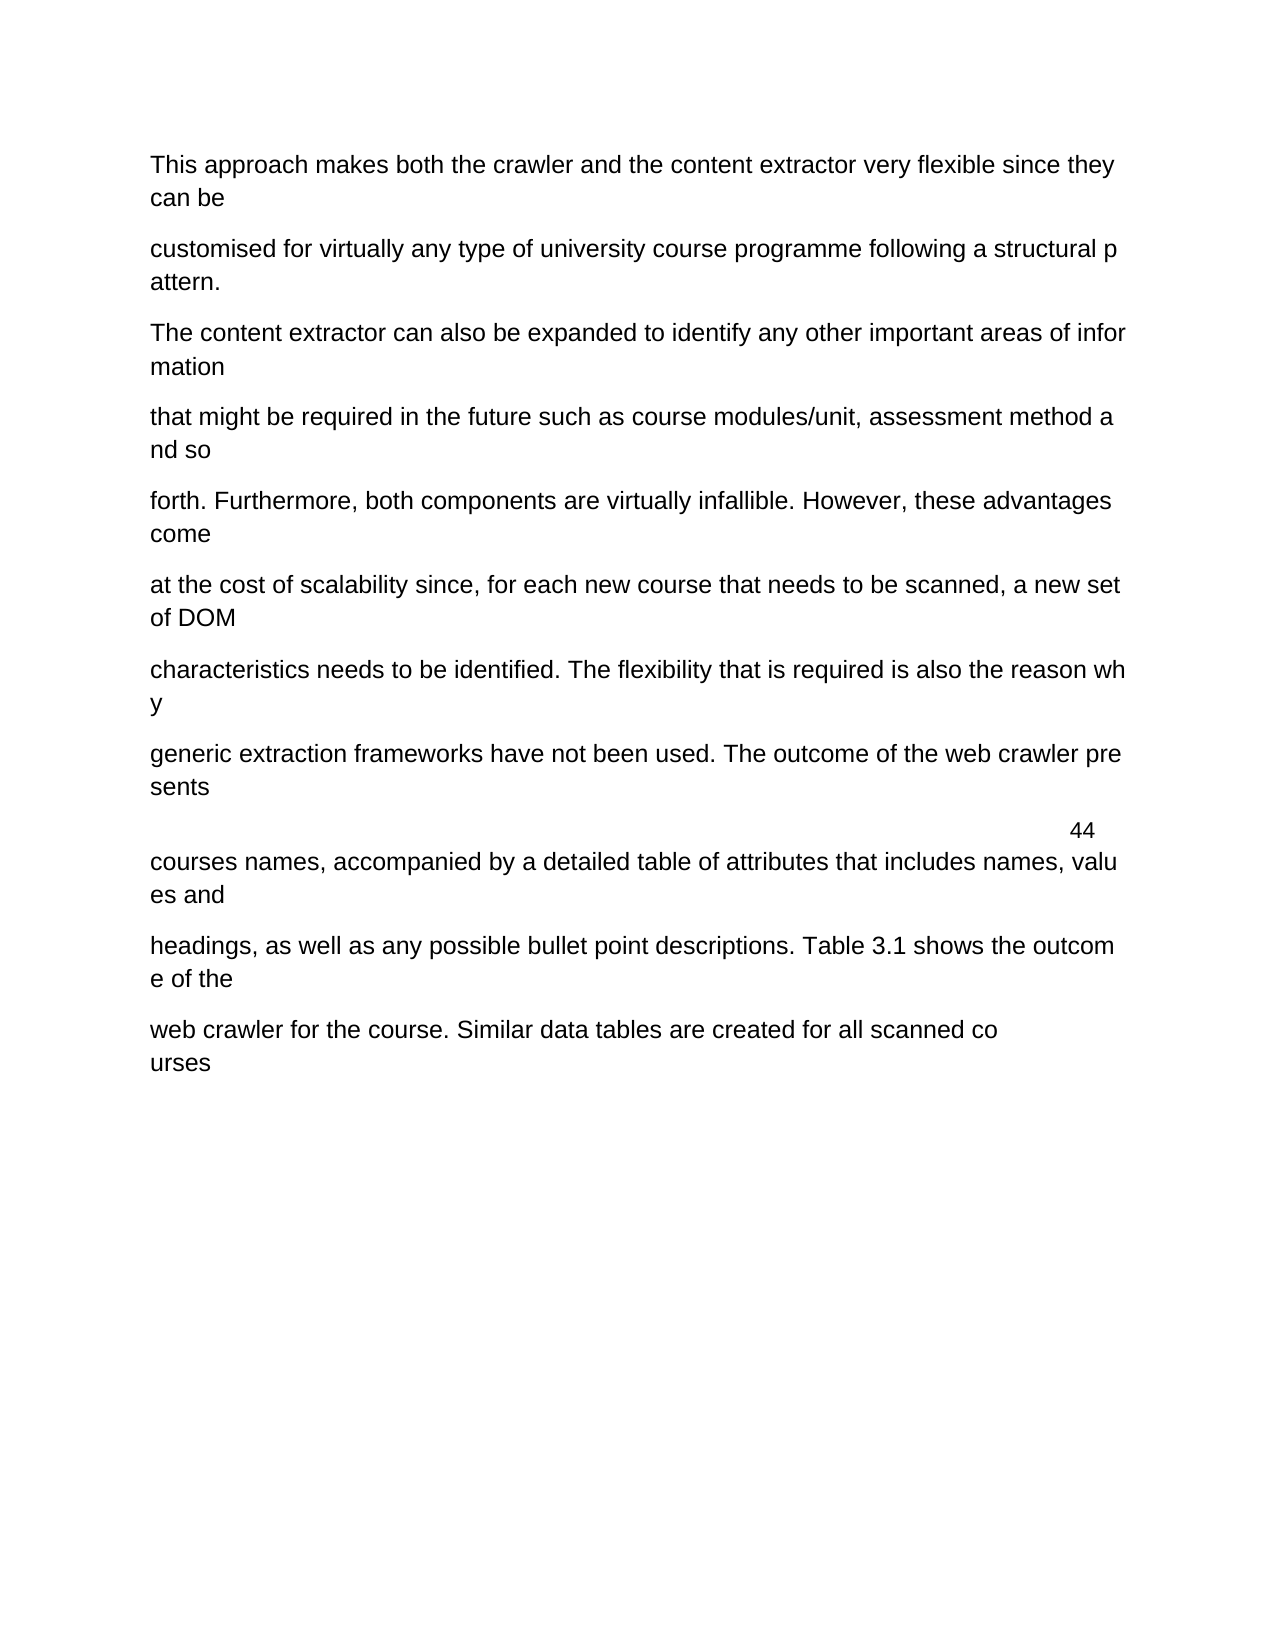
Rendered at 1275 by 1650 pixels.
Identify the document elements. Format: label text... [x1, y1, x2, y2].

text forth. Furthermore, both components are virtually infallible. However, these advantages come [150, 486, 1127, 548]
text This approach makes both the crawler and the content extractor very flexible since they can be [150, 150, 1127, 212]
text that might be required in the future such as course modules/unit, assessment method and so [150, 402, 1127, 464]
text courses names, accompanied by a detailed table of attributes that includes names, values and [150, 847, 1127, 909]
text customised for virtually any type of university course programme following a structural pattern. [150, 234, 1128, 296]
text generic extraction frameworks have not been used. The outcome of the web crawler presents [150, 739, 1127, 801]
text at the cost of scalability since, for each new course that needs to be scanned, a new set of DOM [150, 570, 1128, 632]
text web crawler for the course. Similar data tables are created for all scanned courses [150, 1015, 1000, 1077]
text headings, as well as any possible bullet point descriptions. Table 3.1 shows the outcome of the [150, 931, 1127, 993]
text The content extractor can also be expanded to identify any other important areas of information [150, 318, 1128, 380]
text characteristics needs to be identified. The flexibility that is required is also the reason why [150, 655, 1128, 717]
text 44 [1069, 817, 1128, 843]
